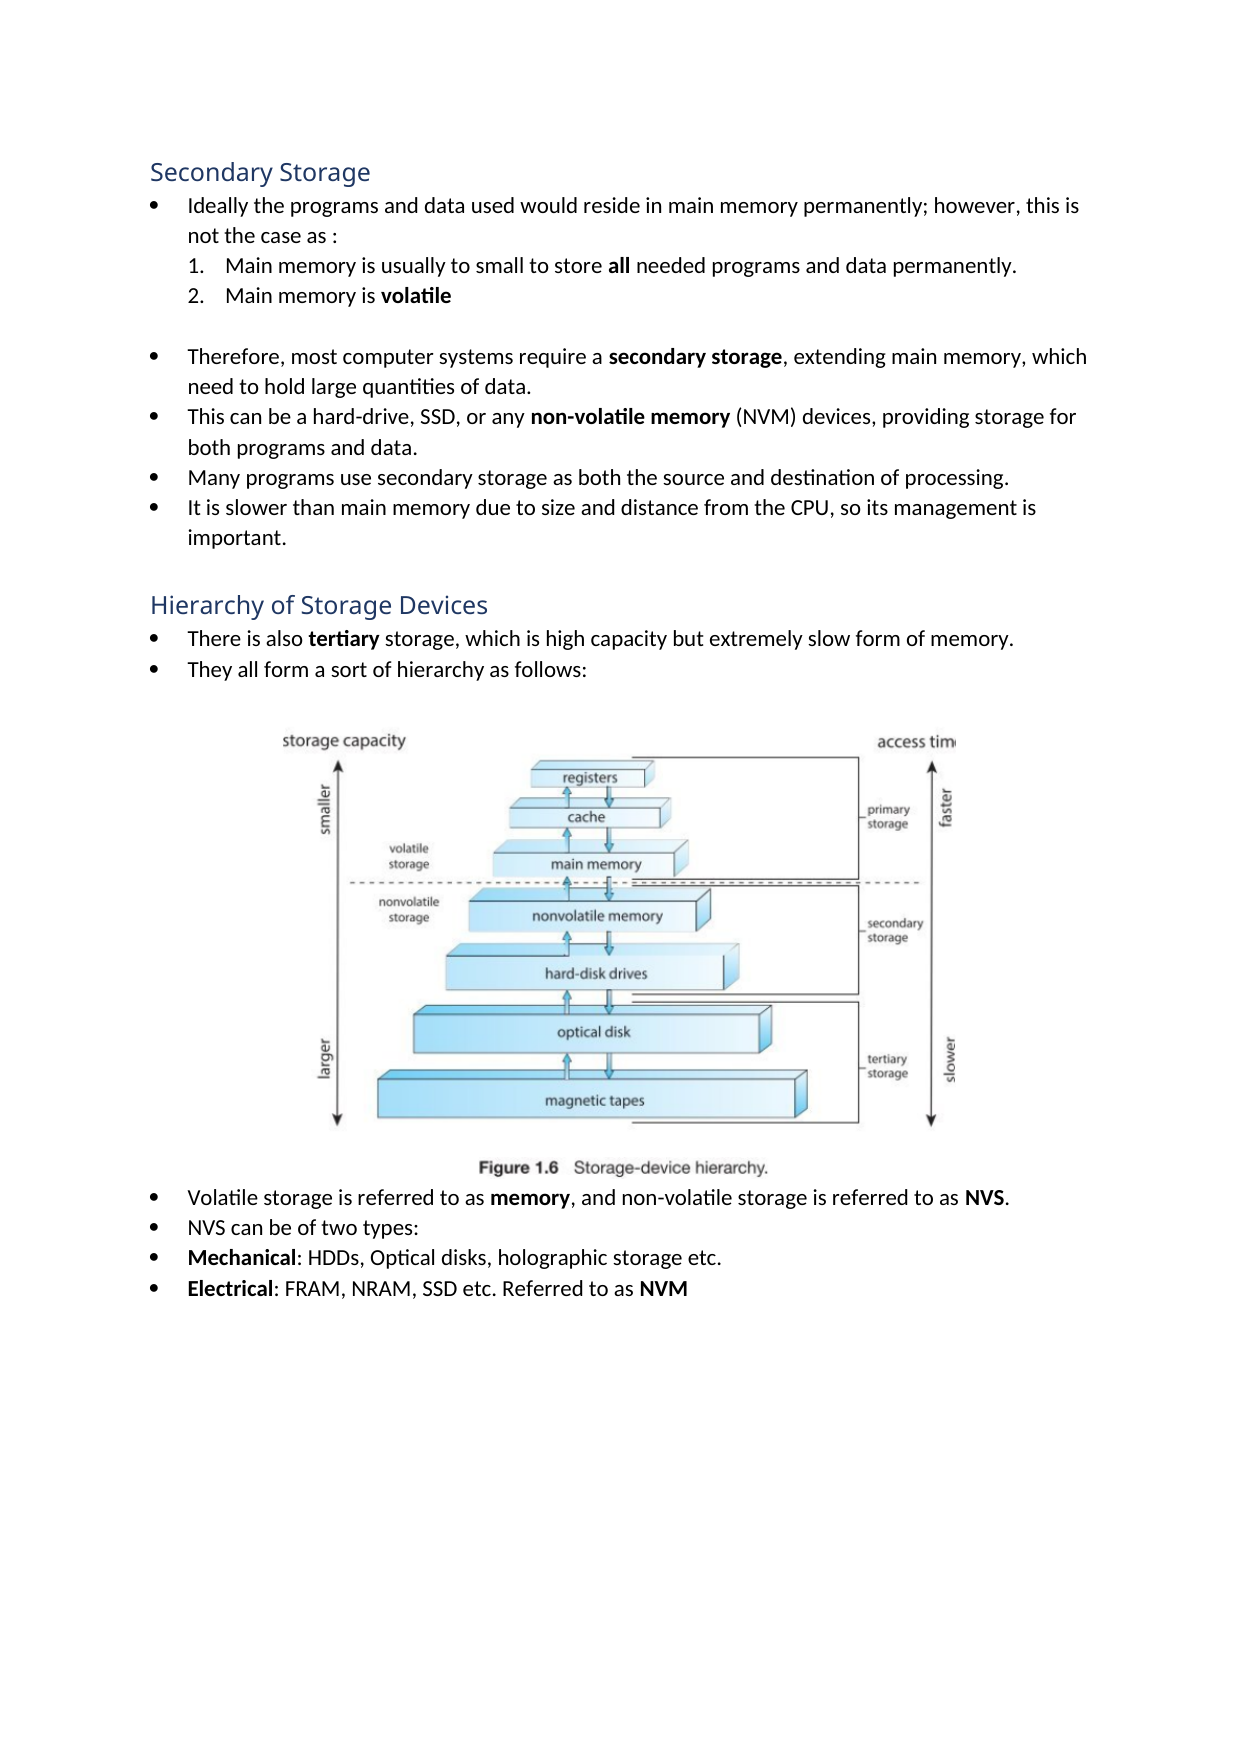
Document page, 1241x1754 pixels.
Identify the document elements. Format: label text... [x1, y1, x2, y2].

list This can be a hard-drive, SSD, or any non-volatile memory (NVM) devices, providing storage for both programs and data. [150, 402, 1090, 461]
list Ideally the programs and data used would reside in main memory permanently; however, this is not the case as : [150, 191, 1090, 249]
list Main memory is volatile [187, 282, 1090, 309]
list Mechanical: HDDs, Optical disks, holographic storage etc. [150, 1243, 1090, 1271]
list NVS can be of two types: [150, 1213, 1090, 1241]
list It is slower than main memory due to size and distance from the CPU, so its management is important. [150, 493, 1090, 551]
subtitle Hierarchy of Storage Devices [150, 588, 1090, 622]
picture [282, 716, 956, 1179]
list Many programs use secondary storage as both the source and destination of processing. [150, 463, 1090, 491]
list There is also tertiary storage, which is high capacity but extremely slow form of memory. [150, 624, 1090, 653]
list Therefore, most computer systems require a secondary storage, extending main memory, which need to hold large quantities of data. [150, 342, 1090, 400]
list Main memory is usually to small to store all needed programs and data permanently. [187, 251, 1090, 279]
list Electrical: FRAM, NRAM, SSD etc. Referred to as NVM [150, 1274, 1090, 1302]
subtitle Secondary Storage [150, 154, 1090, 188]
list They all form a sort of hierarchy as follows: [150, 655, 1090, 683]
